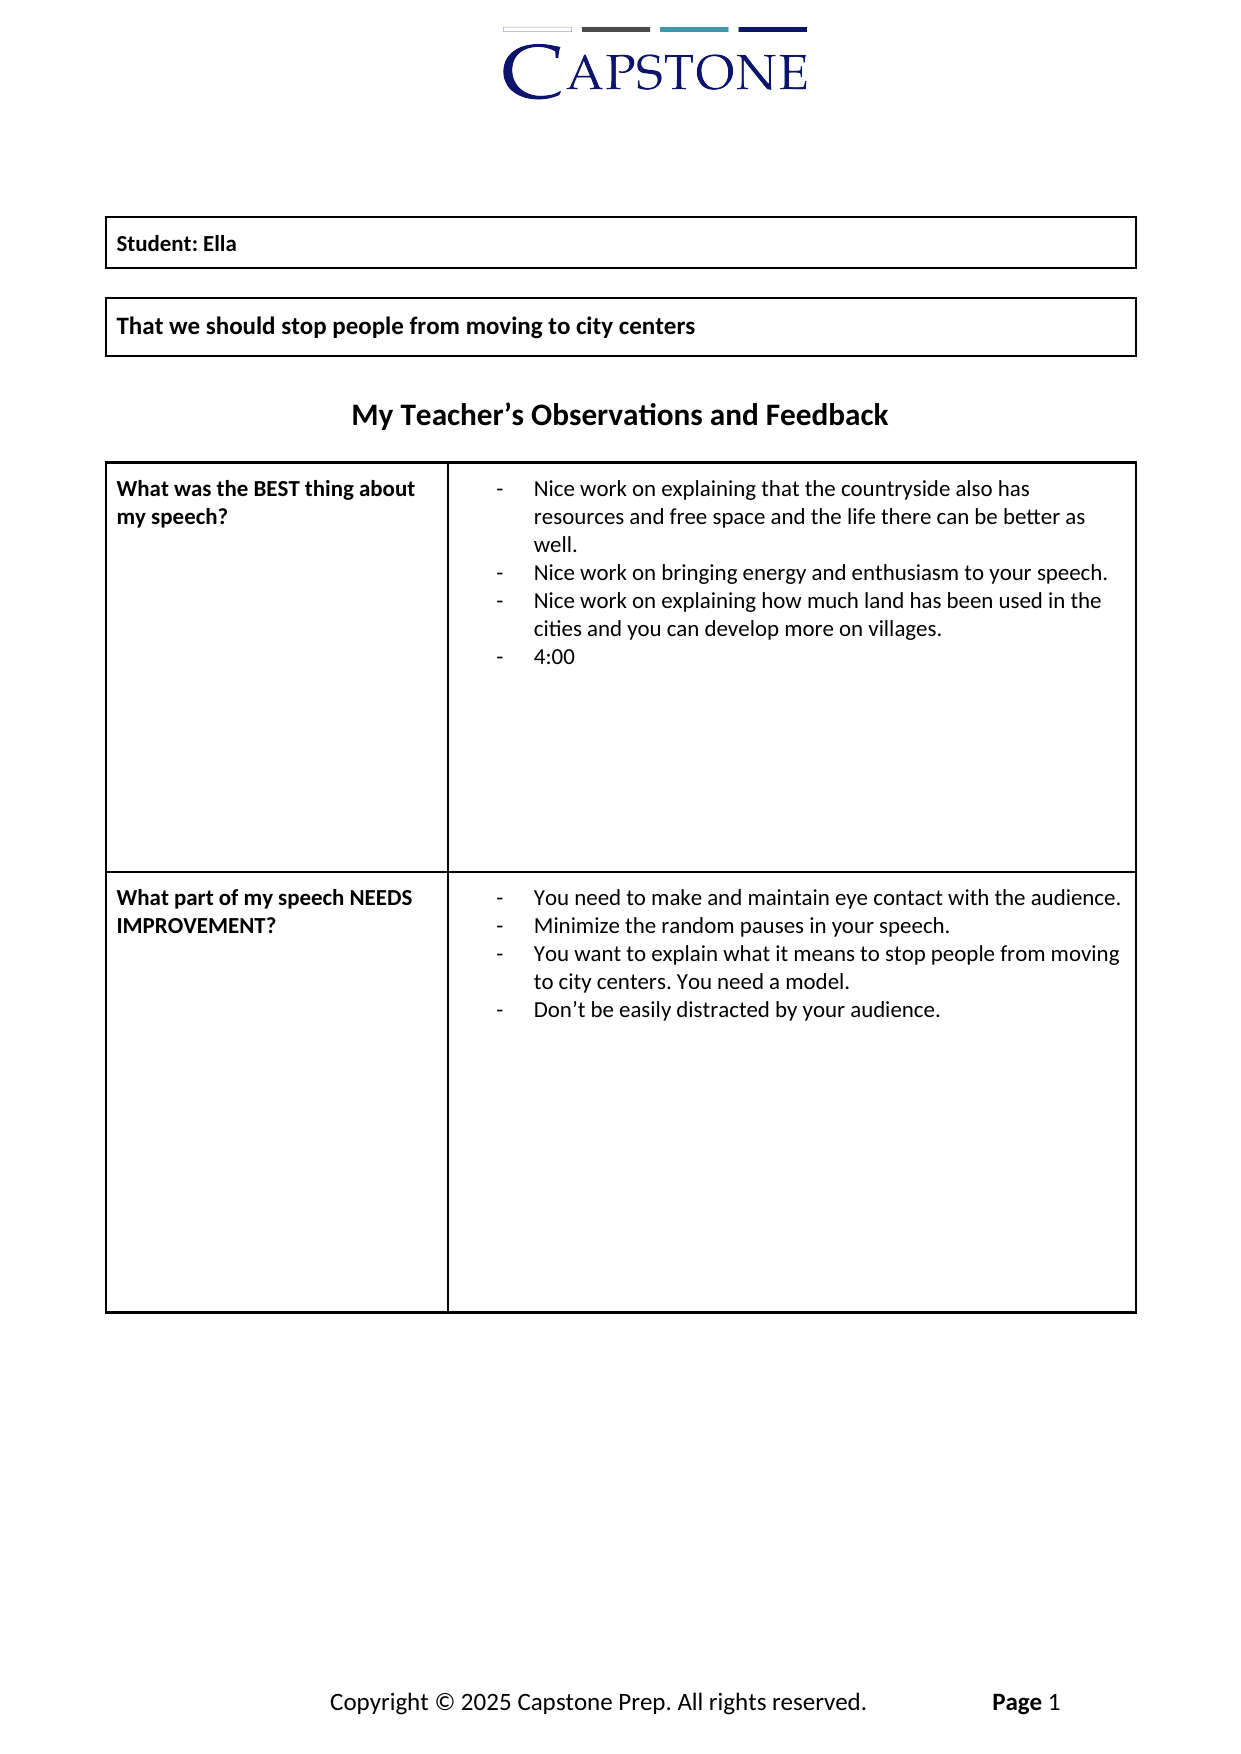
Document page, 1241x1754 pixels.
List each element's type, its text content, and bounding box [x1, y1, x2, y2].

table_header Student: Ella [107, 218, 1135, 267]
table_header That we should stop people from moving to city centers [107, 299, 1135, 355]
table_header Nice work on explaining that the countryside also has resources and free space and the life there can be better as well. Nice work on bringing energy and enthusiasm to your speech. Nice work on explaining how much land has been used in the cities and you can develop more on villages. 4:00 [449, 464, 1135, 871]
table_header What was the BEST thing about my speech? [107, 464, 447, 871]
table_cell You need to make and maintain eye contact with the audience. Minimize the random pauses in your speech. You want to explain what it means to stop people from moving to city centers. You need a model. Don’t be easily distracted by your audience. [449, 873, 1135, 1311]
table_cell What part of my speech NEEDS IMPROVEMENT? [107, 873, 447, 1311]
text My Teacher’s Observations and Feedback [105, 395, 1135, 433]
picture [495, 18, 816, 106]
